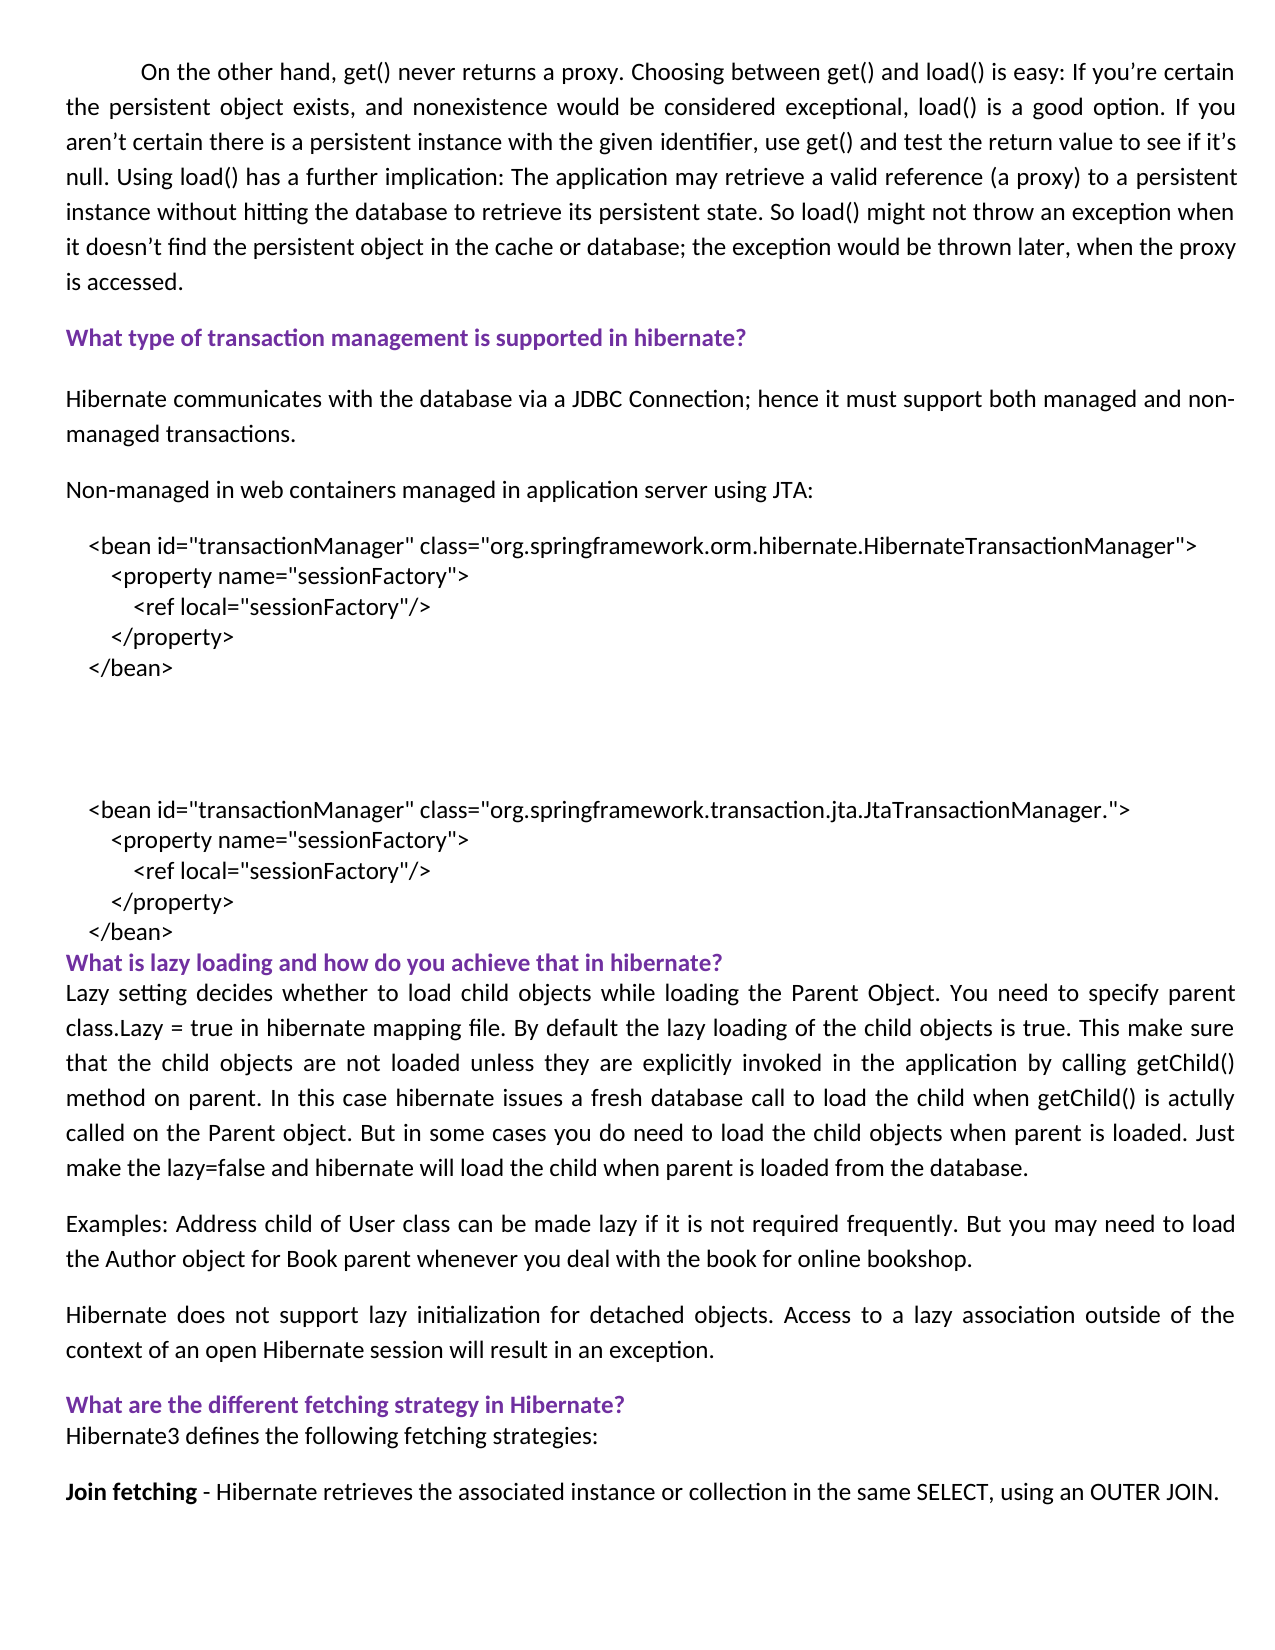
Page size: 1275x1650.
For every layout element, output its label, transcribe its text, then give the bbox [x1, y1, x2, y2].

text On the other hand, get() never returns a proxy. Choosing between get() and load() is easy: If you’re certain the persistent object exists, and nonexistence would be considered exceptional, load() is a good option. If you aren’t certain there is a persistent instance with the given identifier, use get() and test the return value to see if it’s null. Using load() has a further implication: The application may retrieve a valid reference (a proxy) to a persistent instance without hitting the database to retrieve its persistent state. So load() might not throw an exception when it doesn’t find the persistent object in the cache or database; the exception would be thrown later, when the proxy is accessed. [66, 56, 1237, 297]
text Join fetching - Hibernate retrieves the associated instance or collection in the same SELECT, using an OUTER JOIN. [66, 1476, 1237, 1507]
text Hibernate communicates with the database via a JDBC Connection; hence it must support both managed and non-managed transactions. [66, 383, 1237, 449]
text What type of transaction management is supported in hibernate? [66, 322, 1237, 353]
text Hibernate does not support lazy initialization for detached objects. Access to a lazy association outside of the context of an open Hibernate session will result in an exception. [66, 1299, 1237, 1364]
text <property name="sessionFactory"> [66, 560, 1237, 591]
text Lazy setting decides whether to load child objects while loading the Parent Object. You need to specify parent class.Lazy = true in hibernate mapping file. By default the lazy loading of the child objects is true. This make sure that the child objects are not loaded unless they are explicitly invoked in the application by calling getChild() method on parent. In this case hibernate issues a fresh database call to load the child when getChild() is actully called on the Parent object. But in some cases you do need to load the child objects when parent is loaded. Just make the lazy=false and hibernate will load the child when parent is loaded from the database. [66, 977, 1237, 1183]
text </property> [66, 621, 1237, 652]
text <ref local="sessionFactory"/> [66, 591, 1237, 621]
text What are the different fetching strategy in Hibernate? [66, 1390, 1237, 1420]
text </bean> [66, 916, 1237, 947]
text </property> [66, 886, 1237, 916]
text <bean id="transactionManager" class="org.springframework.orm.hibernate.HibernateTransactionManager"> [66, 530, 1237, 560]
text <ref local="sessionFactory"/> [66, 855, 1237, 886]
text </bean> [66, 652, 1237, 682]
text Hibernate3 defines the following fetching strategies: [66, 1420, 1237, 1451]
text <bean id="transactionManager" class="org.springframework.transaction.jta.JtaTransactionManager."> [66, 794, 1237, 824]
text What is lazy loading and how do you achieve that in hibernate? [66, 947, 1237, 977]
text Examples: Address child of User class can be made lazy if it is not required frequently. But you may need to load the Author object for Book parent whenever you deal with the book for online bookshop. [66, 1208, 1237, 1273]
text <property name="sessionFactory"> [66, 824, 1237, 855]
text Non-managed in web containers managed in application server using JTA: [66, 474, 1237, 504]
